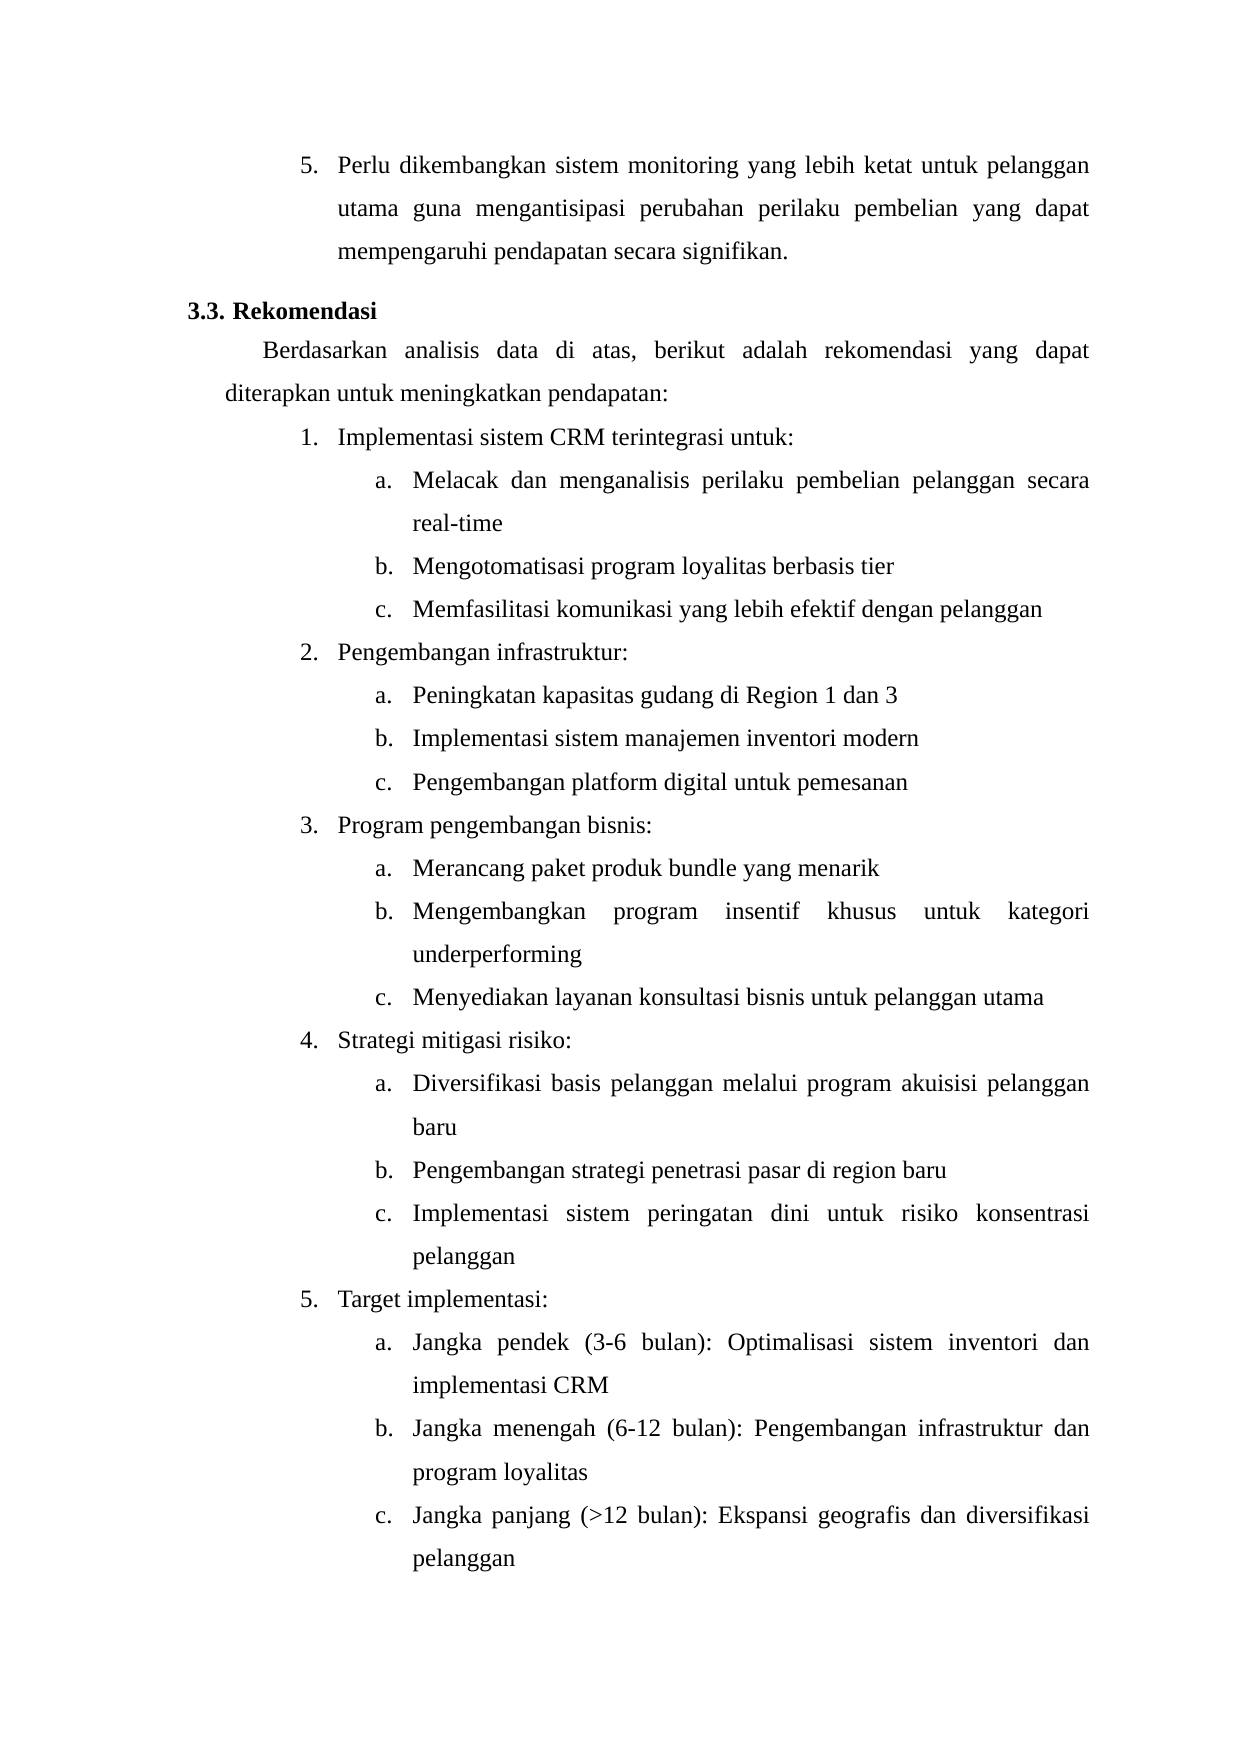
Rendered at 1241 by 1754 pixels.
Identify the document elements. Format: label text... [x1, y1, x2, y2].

list Implementasi sistem CRM terintegrasi untuk: [300, 422, 1090, 450]
list Mengotomatisasi program loyalitas berbasis tier [375, 551, 1090, 580]
list Diversifikasi basis pelanggan melalui program akuisisi pelanggan baru [375, 1068, 1090, 1140]
list Strategi mitigasi risiko: [300, 1025, 1090, 1054]
list Program pengembangan bisnis: [300, 810, 1090, 838]
list Pengembangan infrastruktur: [300, 637, 1090, 666]
list Memfasilitasi komunikasi yang lebih efektif dengan pelanggan [375, 594, 1090, 623]
list Berdasarkan analisis data di atas, berikut adalah rekomendasi yang dapat diterapkan untuk meningkatkan pendapatan: [225, 335, 1090, 407]
list Target implementasi: [300, 1284, 1090, 1313]
list Implementasi sistem peringatan dini untuk risiko konsentrasi pelanggan [375, 1198, 1090, 1270]
list Jangka panjang (>12 bulan): Ekspansi geografis dan diversifikasi pelanggan [375, 1500, 1090, 1572]
list Merancang paket produk bundle yang menarik [375, 853, 1090, 882]
list Jangka menengah (6-12 bulan): Pengembangan infrastruktur dan program loyalitas [375, 1413, 1090, 1485]
list Pengembangan platform digital untuk pemesanan [375, 767, 1090, 795]
subtitle Rekomendasi [187, 296, 1090, 325]
list Melacak dan menganalisis perilaku pembelian pelanggan secara real-time [375, 465, 1090, 537]
list Implementasi sistem manajemen inventori modern [375, 723, 1090, 752]
list Perlu dikembangkan sistem monitoring yang lebih ketat untuk pelanggan utama guna mengantisipasi perubahan perilaku pembelian yang dapat mempengaruhi pendapatan secara signifikan. [300, 150, 1090, 265]
list Mengembangkan program insentif khusus untuk kategori underperforming [375, 896, 1090, 968]
list Menyediakan layanan konsultasi bisnis untuk pelanggan utama [375, 982, 1090, 1011]
list Pengembangan strategi penetrasi pasar di region baru [375, 1155, 1090, 1183]
list Jangka pendek (3-6 bulan): Optimalisasi sistem inventori dan implementasi CRM [375, 1327, 1090, 1399]
list Peningkatan kapasitas gudang di Region 1 dan 3 [375, 680, 1090, 709]
